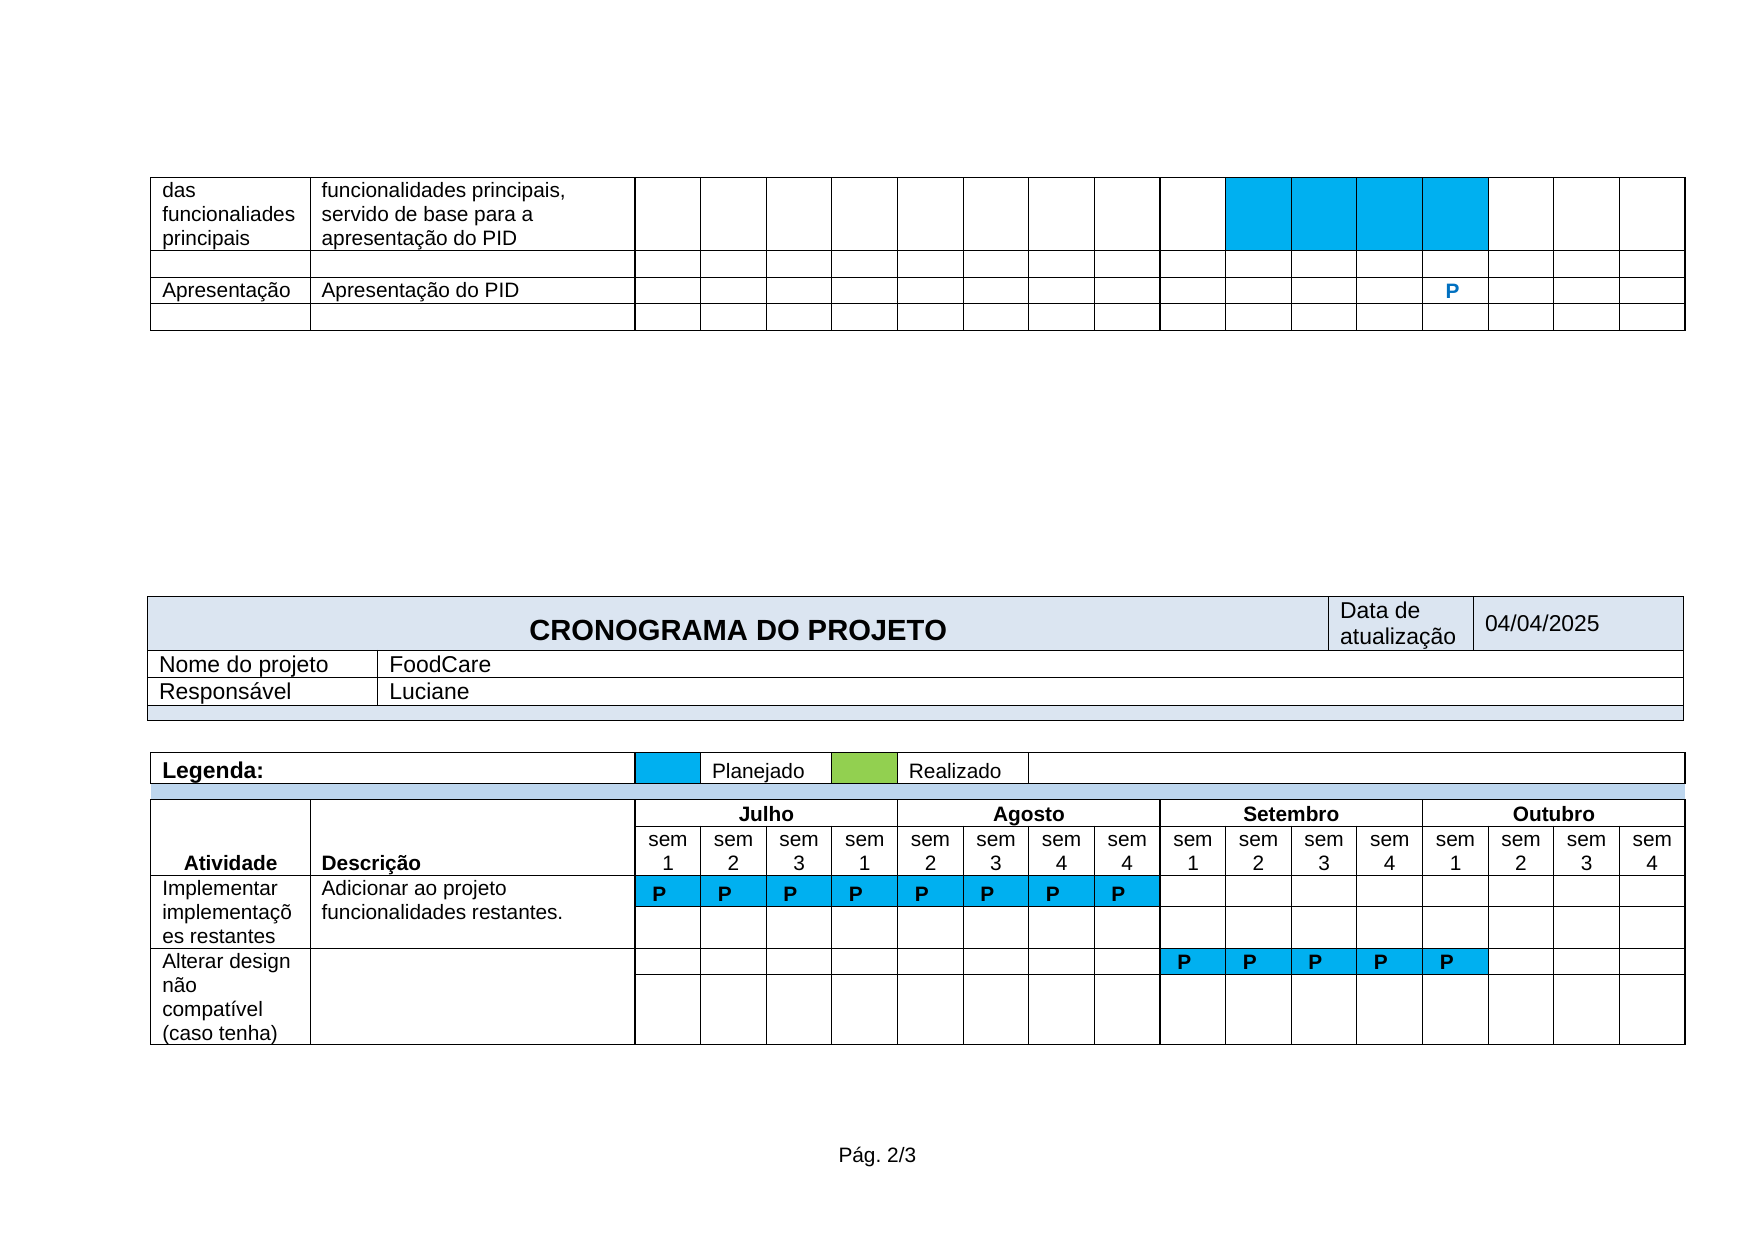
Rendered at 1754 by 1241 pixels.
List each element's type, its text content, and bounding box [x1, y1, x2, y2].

table_cell [311, 304, 634, 330]
table_header [636, 753, 700, 783]
table_header [1029, 753, 1684, 783]
table_cell sem3 [964, 827, 1028, 874]
table_cell [832, 949, 897, 974]
table_cell [701, 949, 766, 974]
table_cell Responsável [148, 678, 377, 704]
table_cell [1489, 975, 1553, 1044]
table_cell [701, 178, 766, 250]
table_cell [1423, 304, 1488, 330]
table_cell [1489, 251, 1553, 277]
table_cell Apresentação do PID [311, 278, 634, 303]
table_cell [636, 251, 700, 277]
table_cell [767, 251, 831, 277]
table_cell sem1 [1423, 827, 1488, 874]
table_cell P [1357, 178, 1422, 250]
table_header Realizado [898, 753, 1028, 783]
table_cell sem4 [1620, 827, 1684, 874]
table_cell [1489, 876, 1553, 906]
table_cell [1292, 907, 1356, 947]
table_cell [832, 251, 897, 277]
table_cell [832, 278, 897, 303]
table_cell [898, 251, 963, 277]
table_cell [1161, 907, 1225, 947]
table_header [832, 753, 897, 783]
table_cell [1095, 304, 1159, 330]
table_cell [1029, 975, 1094, 1044]
table_cell P [767, 876, 831, 906]
table_cell Julho [636, 800, 897, 826]
table_cell Alterar design não compatível (caso tenha) [151, 949, 310, 1044]
table_cell [964, 975, 1028, 1044]
table_cell Outubro [1423, 800, 1684, 826]
table_cell sem4 [1095, 827, 1159, 874]
table_header Legenda: [151, 753, 634, 783]
table_cell [832, 907, 897, 947]
table_cell Setembro [1161, 800, 1422, 826]
table_cell [1095, 178, 1159, 250]
table_cell P [832, 876, 897, 906]
table_cell [1095, 907, 1159, 947]
table_cell [1357, 907, 1422, 947]
table_cell sem4 [1029, 827, 1094, 874]
table_cell [1226, 907, 1291, 947]
table_cell [1489, 949, 1553, 974]
table_cell P [1292, 178, 1356, 250]
table_cell [1029, 949, 1094, 974]
table_cell [832, 178, 897, 250]
table_cell [1029, 251, 1094, 277]
table_cell [1554, 907, 1619, 947]
table_cell P [701, 876, 766, 906]
table_cell [1161, 304, 1225, 330]
table_cell P [1423, 278, 1488, 303]
table_cell [636, 975, 700, 1044]
table_cell P [636, 876, 700, 906]
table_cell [151, 178, 310, 250]
table_cell [1226, 278, 1291, 303]
table_cell [311, 949, 634, 1044]
table_cell P [1423, 949, 1488, 974]
table_cell [1489, 278, 1553, 303]
table_cell sem2 [701, 827, 766, 874]
table_cell sem3 [1554, 827, 1619, 874]
table_cell [1095, 975, 1159, 1044]
table_cell [1620, 949, 1684, 974]
table_cell [767, 949, 831, 974]
table_cell [832, 304, 897, 330]
table_cell [701, 907, 766, 947]
table_cell [1620, 304, 1684, 330]
table_cell [1620, 178, 1684, 250]
table_cell [964, 949, 1028, 974]
table_cell [1029, 278, 1094, 303]
table_cell [1620, 907, 1684, 947]
table_cell [1489, 304, 1553, 330]
table_cell [898, 975, 963, 1044]
table_cell [636, 278, 700, 303]
table_cell [1357, 975, 1422, 1044]
table_cell [898, 278, 963, 303]
table_cell [701, 304, 766, 330]
table_cell P [1095, 876, 1159, 906]
table_cell [1292, 876, 1356, 906]
table_cell sem2 [898, 827, 963, 874]
table_cell [767, 178, 831, 250]
table_cell [1554, 949, 1619, 974]
table_cell [1095, 251, 1159, 277]
table_cell [151, 304, 310, 330]
table_cell [1423, 251, 1488, 277]
table_cell [964, 907, 1028, 947]
table_cell [1161, 178, 1225, 250]
table_cell [1554, 278, 1619, 303]
table_cell [636, 304, 700, 330]
table_cell sem3 [1292, 827, 1356, 874]
table_cell [964, 278, 1028, 303]
table_cell [151, 251, 310, 277]
table_cell [1423, 876, 1488, 906]
table_cell [636, 178, 700, 250]
table_cell [1161, 876, 1225, 906]
table_cell P [1292, 949, 1356, 974]
table_cell [1357, 304, 1422, 330]
table_cell sem1 [832, 827, 897, 874]
table_cell P [1423, 178, 1488, 250]
table_cell sem1 [636, 827, 700, 874]
table_cell [1095, 278, 1159, 303]
table_cell [1489, 178, 1553, 250]
table_cell [1357, 278, 1422, 303]
table_cell [1161, 278, 1225, 303]
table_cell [311, 178, 634, 250]
table_cell [1161, 975, 1225, 1044]
table_cell [636, 949, 700, 974]
table_cell [1489, 907, 1553, 947]
table_cell FoodCare [378, 651, 1683, 677]
table_cell P [1226, 949, 1291, 974]
table_cell [1226, 251, 1291, 277]
table_cell [898, 304, 963, 330]
table_cell [1029, 907, 1094, 947]
table_cell [964, 178, 1028, 250]
table_cell Luciane [378, 678, 1683, 704]
table_cell [636, 907, 700, 947]
table_cell sem2 [1489, 827, 1553, 874]
table_cell [701, 975, 766, 1044]
table_cell [898, 178, 963, 250]
table_cell [767, 907, 831, 947]
table_cell [832, 975, 897, 1044]
table_cell [1292, 278, 1356, 303]
table_cell [1423, 975, 1488, 1044]
table_header Data de atualização [1329, 597, 1473, 650]
table_cell sem1 [1161, 827, 1225, 874]
table_cell [1292, 304, 1356, 330]
table_cell [1357, 251, 1422, 277]
table_cell [1554, 975, 1619, 1044]
table_cell sem3 [767, 827, 831, 874]
table_cell [1292, 251, 1356, 277]
table_cell [1620, 278, 1684, 303]
table_cell [898, 907, 963, 947]
table_cell P [964, 876, 1028, 906]
table_cell Apresentação [151, 278, 310, 303]
table_cell [148, 706, 1683, 720]
table_cell [1029, 178, 1094, 250]
table_cell [311, 251, 634, 277]
table_cell Descrição [311, 800, 634, 874]
table_header 04/04/2025 [1474, 597, 1683, 650]
table_cell P [1161, 949, 1225, 974]
table_cell [1292, 975, 1356, 1044]
table_cell [1226, 975, 1291, 1044]
table_cell [1226, 876, 1291, 906]
table_cell [1161, 251, 1225, 277]
table_cell [1095, 949, 1159, 974]
table_cell P [1357, 949, 1422, 974]
table_cell [1554, 304, 1619, 330]
table_cell [1357, 876, 1422, 906]
table_header CRONOGRAMA DO PROJETO [148, 597, 1328, 650]
table_cell [1620, 251, 1684, 277]
table_cell [767, 278, 831, 303]
table_cell [1226, 304, 1291, 330]
table_cell [898, 949, 963, 974]
table_cell [1554, 178, 1619, 250]
table_cell [701, 251, 766, 277]
table_cell [151, 784, 1685, 799]
table_cell sem2 [1226, 827, 1291, 874]
table_cell [964, 251, 1028, 277]
table_cell [1620, 876, 1684, 906]
table_cell [1620, 975, 1684, 1044]
table_cell P [1226, 178, 1291, 250]
table_cell [1029, 304, 1094, 330]
table_cell sem4 [1357, 827, 1422, 874]
table_cell Nome do projeto [148, 651, 377, 677]
table_cell Agosto [898, 800, 1159, 826]
table_header Planejado [701, 753, 831, 783]
table_cell [767, 304, 831, 330]
table_cell P [898, 876, 963, 906]
table_cell [1554, 876, 1619, 906]
table_cell [1423, 907, 1488, 947]
table_cell [964, 304, 1028, 330]
table_cell [701, 278, 766, 303]
table_cell [767, 975, 831, 1044]
table_cell Implementar implementações restantes [151, 876, 310, 947]
table_cell Atividade [151, 800, 310, 874]
table_cell P [1029, 876, 1094, 906]
table_cell Adicionar ao projeto funcionalidades restantes. [311, 876, 634, 947]
table_cell [1554, 251, 1619, 277]
